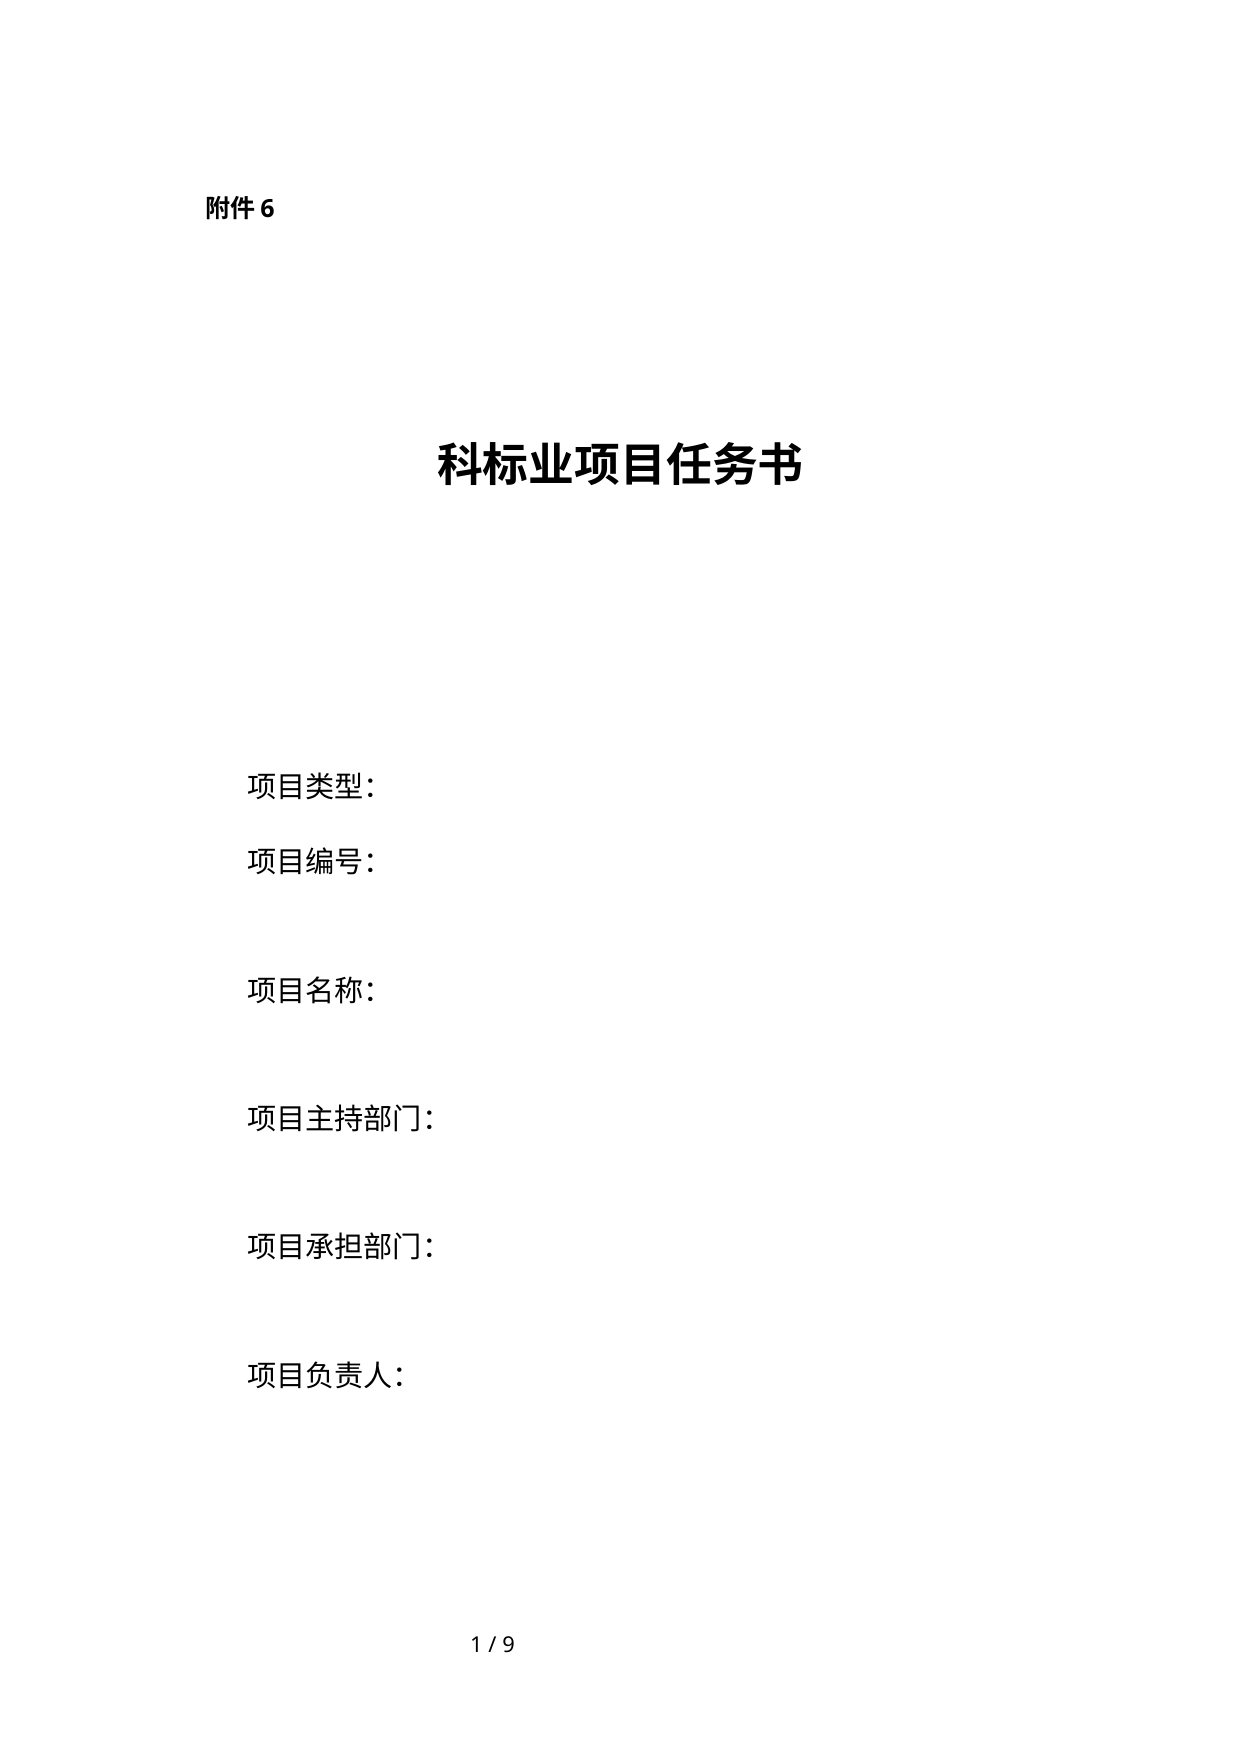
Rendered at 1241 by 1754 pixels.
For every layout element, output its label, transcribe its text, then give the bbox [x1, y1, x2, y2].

subtitle 附件6 [188, 174, 1052, 239]
text 项目名称： [247, 956, 1052, 1021]
text 项目类型： [247, 752, 1052, 817]
text 项目主持部门： [247, 1084, 1052, 1149]
text 项目承担部门： [247, 1213, 1052, 1278]
text 项目负责人： [247, 1341, 1052, 1406]
text 科标业项目任务书 [188, 413, 1052, 511]
text 项目编号： [247, 827, 1052, 892]
